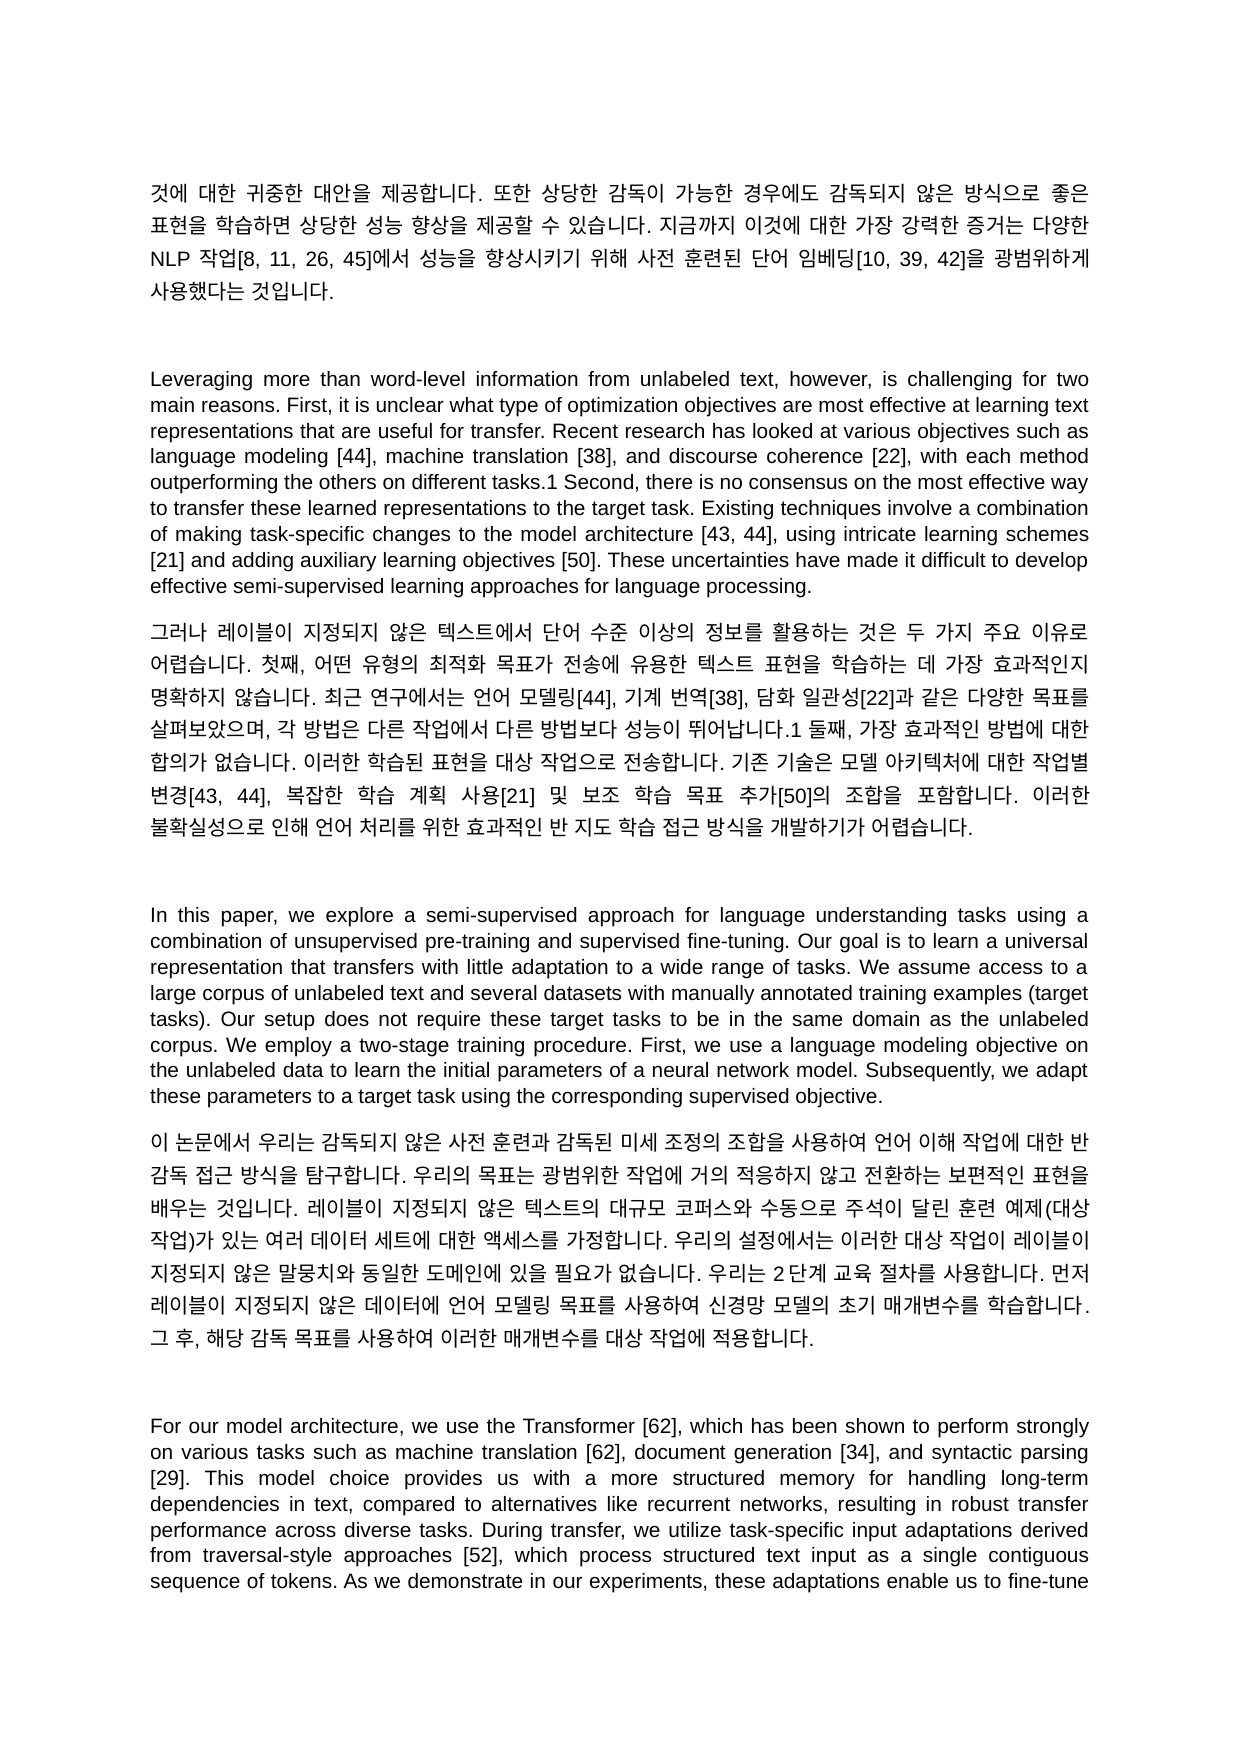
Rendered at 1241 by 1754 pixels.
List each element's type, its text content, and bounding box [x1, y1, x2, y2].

text 이 논문에서 우리는 감독되지 않은 사전 훈련과 감독된 미세 조정의 조합을 사용하여 언어 이해 작업에 대한 반 감독 접근 방식을 탐구합니다. 우리의 목표는 광범위한 작업에 거의 적응하지 않고 전환하는 보편적인 표현을 배우는 것입니다. 레이블이 지정되지 않은 텍스트의 대규모 코퍼스와 수동으로 주석이 달린 훈련 예제(대상 작업)가 있는 여러 데이터 세트에 대한 액세스를 가정합니다. 우리의 설정에서는 이러한 대상 작업이 레이블이 지정되지 않은 말뭉치와 동일한 도메인에 있을 필요가 없습니다. 우리는 2단계 교육 절차를 사용합니다. 먼저 레이블이 지정되지 않은 데이터에 언어 모델링 목표를 사용하여 신경망 모델의 초기 매개변수를 학습합니다. 그 후, 해당 감독 목표를 사용하여 이러한 매개변수를 대상 작업에 적용합니다. [150, 1127, 1090, 1352]
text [150, 177, 1090, 305]
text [150, 1414, 1090, 1593]
text 그러나 레이블이 지정되지 않은 텍스트에서 단어 수준 이상의 정보를 활용하는 것은 두 가지 주요 이유로 어렵습니다. 첫째, 어떤 유형의 최적화 목표가 전송에 유용한 텍스트 표현을 학습하는 데 가장 효과적인지 명확하지 않습니다. 최근 연구에서는 언어 모델링[44], 기계 번역[38], 담화 일관성[22]과 같은 다양한 목표를 살펴보았으며, 각 방법은 다른 작업에서 다른 방법보다 성능이 뛰어납니다.1 둘째, 가장 효과적인 방법에 대한 합의가 없습니다. 이러한 학습된 표현을 대상 작업으로 전송합니다. 기존 기술은 모델 아키텍처에 대한 작업별 변경[43, 44], 복잡한 학습 계획 사용[21] 및 보조 학습 목표 추가[50]의 조합을 포함합니다. 이러한 불확실성으로 인해 언어 처리를 위한 효과적인 반 지도 학습 접근 방식을 개발하기가 어렵습니다. [150, 616, 1090, 842]
text Leveraging more than word-level information from unlabeled text, however, is challenging for two main reasons. First, it is unclear what type of optimization objectives are most effective at learning text representations that are useful for transfer. Recent research has looked at various objectives such as language modeling [44], machine translation [38], and discourse coherence [22], with each method outperforming the others on different tasks.1 Second, there is no consensus on the most effective way to transfer these learned representations to the target task. Existing techniques involve a combination of making task-specific changes to the model architecture [43, 44], using intricate learning schemes [21] and adding auxiliary learning objectives [50]. These uncertainties have made it difficult to develop effective semi-supervised learning approaches for language processing. [150, 367, 1090, 597]
text In this paper, we explore a semi-supervised approach for language understanding tasks using a combination of unsupervised pre-training and supervised fine-tuning. Our goal is to learn a universal representation that transfers with little adaptation to a wide range of tasks. We assume access to a large corpus of unlabeled text and several datasets with manually annotated training examples (target tasks). Our setup does not require these target tasks to be in the same domain as the unlabeled corpus. We employ a two-stage training procedure. First, we use a language modeling objective on the unlabeled data to learn the initial parameters of a neural network model. Subsequently, we adapt these parameters to a target task using the corresponding supervised objective. [150, 903, 1090, 1108]
